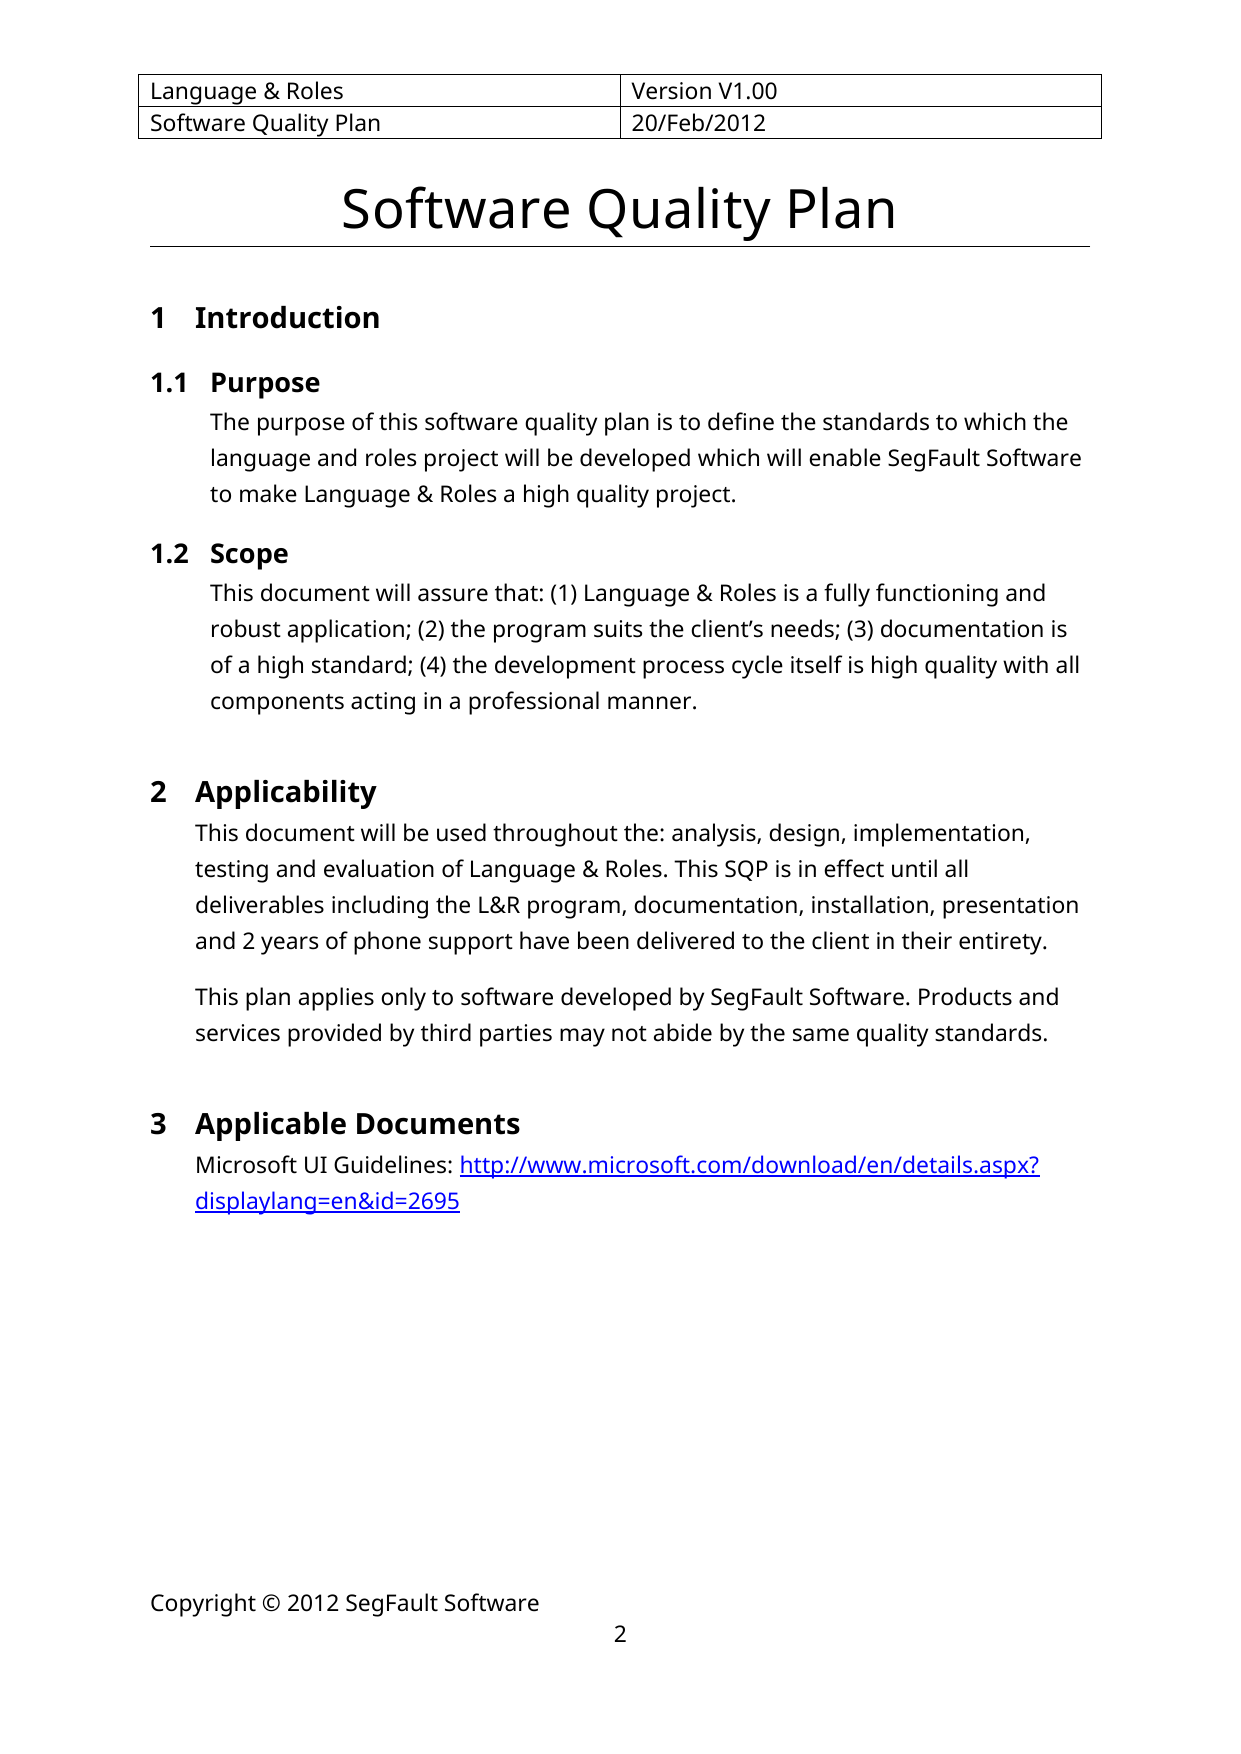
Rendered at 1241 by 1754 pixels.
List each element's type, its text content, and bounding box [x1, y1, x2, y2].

text Microsoft UI Guidelines: http://www.microsoft.com/download/en/details.aspx?displaylang=en&id=2695 [195, 1149, 1090, 1216]
subtitle Applicable Documents [150, 1103, 1090, 1143]
text This document will be used throughout the: analysis, design, implementation, testing and evaluation of Language & Roles. This SQP is in effect until all deliverables including the L&R program, documentation, installation, presentation and 2 years of phone support have been delivered to the client in their entirety. [195, 817, 1090, 956]
subtitle Purpose [150, 364, 1090, 401]
title Software Quality Plan [150, 171, 1090, 246]
subtitle Applicability [150, 771, 1090, 811]
text The purpose of this software quality plan is to define the standards to which the language and roles project will be developed which will enable SegFault Software to make Language & Roles a high quality project. [210, 406, 1090, 509]
subtitle Scope [150, 535, 1090, 572]
text This plan applies only to software developed by SegFault Software. Products and services provided by third parties may not abide by the same quality standards. [195, 981, 1090, 1048]
text This document will assure that: (1) Language & Roles is a fully functioning and robust application; (2) the program suits the client’s needs; (3) documentation is of a high standard; (4) the development process cycle itself is high quality with all components acting in a professional manner. [210, 577, 1090, 716]
subtitle Introduction [150, 297, 1090, 337]
